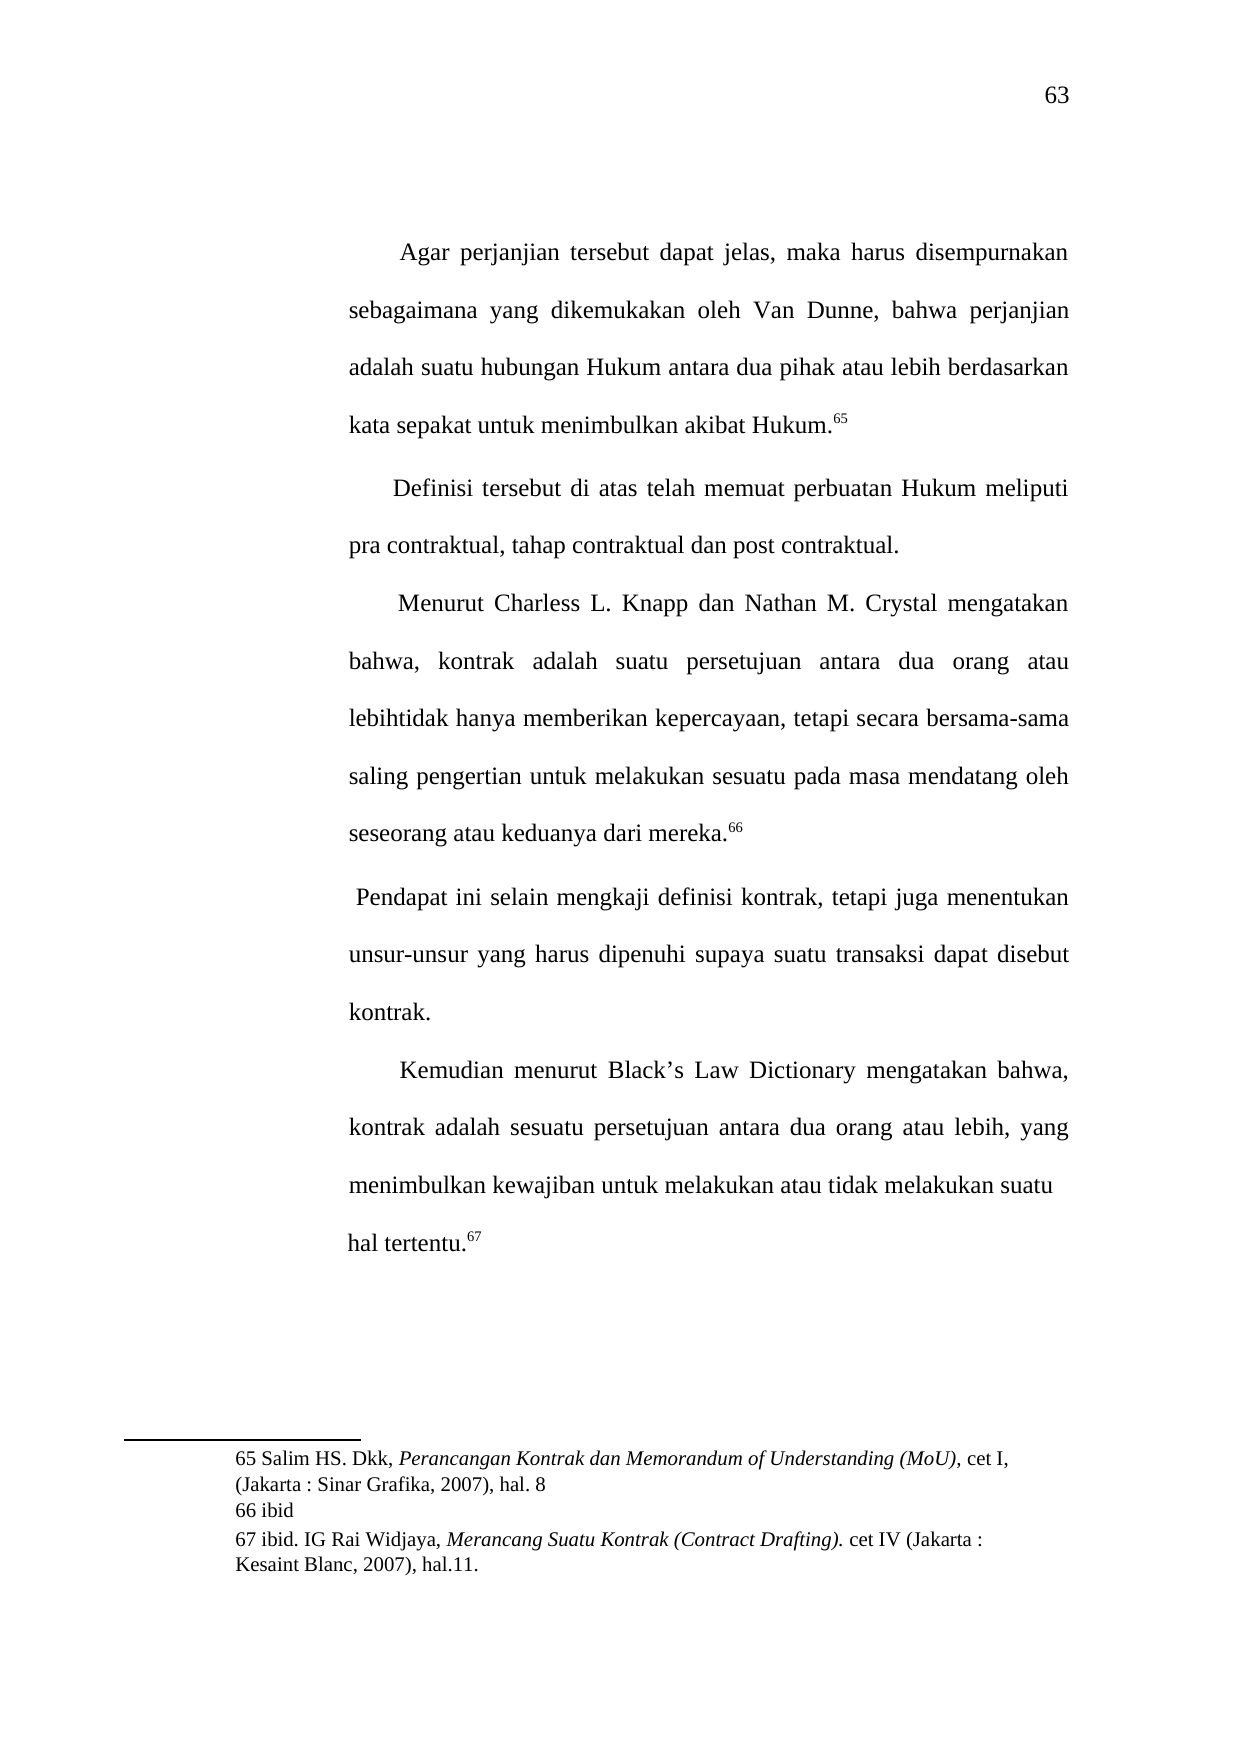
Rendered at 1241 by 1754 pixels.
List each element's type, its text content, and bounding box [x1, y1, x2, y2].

text hal tertentu. [347, 1228, 1069, 1257]
text Kemudian menurut Black’s Law Dictionary mengatakan bahwa, kontrak adalah sesuatu persetujuan antara dua orang atau lebih, yang menimbulkan kewajiban untuk melakukan atau tidak melakukan suatu [347, 1055, 1069, 1199]
text Definisi tersebut di atas telah memuat perbuatan Hukum meliputi pra contraktual, tahap contraktual dan post contraktual. [347, 473, 1069, 559]
text Menurut Charless L. Knapp dan Nathan M. Crystal mengatakan bahwa, kontrak adalah suatu persetujuan antara dua orang atau lebihtidak hanya memberikan kepercayaan, tetapi secara bersama-sama saling pengertian untuk melakukan sesuatu pada masa mendatang oleh seseorang atau keduanya dari mereka. [347, 588, 1069, 847]
text Agar perjanjian tersebut dapat jelas, maka harus disempurnakan sebagaimana yang dikemukakan oleh Van Dunne, bahwa perjanjian adalah suatu hubungan Hukum antara dua pihak atau lebih berdasarkan kata sepakat untuk menimbulkan akibat Hukum. [347, 237, 1069, 438]
text Pendapat ini selain mengkaji definisi kontrak, tetapi juga menentukan unsur-unsur yang harus dipenuhi supaya suatu transaksi dapat disebut kontrak. [347, 882, 1069, 1026]
